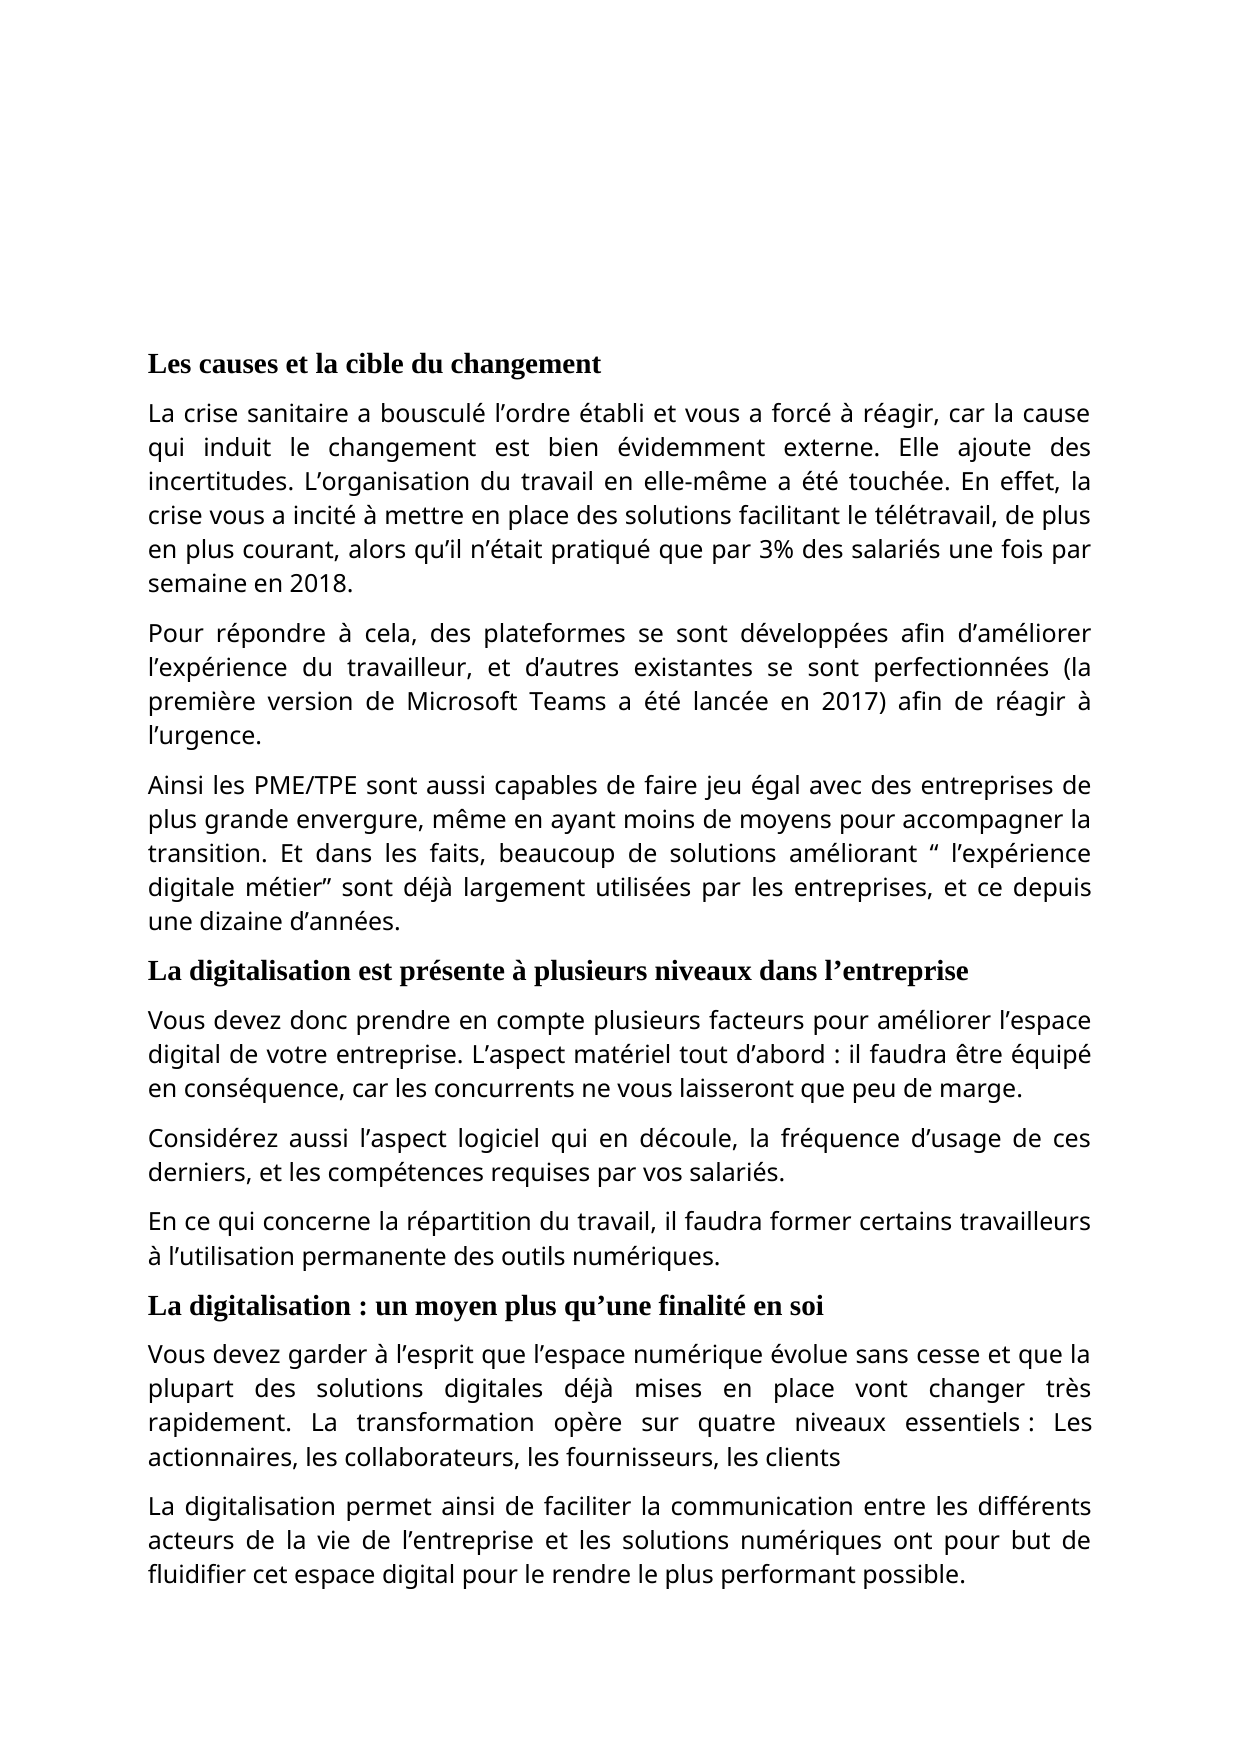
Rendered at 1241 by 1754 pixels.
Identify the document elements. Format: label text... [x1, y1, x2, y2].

text La crise sanitaire a bousculé l’ordre établi et vous a forcé à réagir, car la cause qui induit le changement est bien évidemment externe. Elle ajoute des incertitudes. L’organisation du travail en elle-même a été touchée. En effet, la crise vous a incité à mettre en place des solutions facilitant le télétravail, de plus en plus courant, alors qu’il n’était pratiqué que par 3% des salariés une fois par semaine en 2018. [148, 396, 1093, 600]
text La digitalisation : un moyen plus qu’une finalité en soi [148, 1288, 1093, 1321]
text En ce qui concerne la répartition du travail, il faudra former certains travailleurs à l’utilisation permanente des outils numériques. [148, 1204, 1093, 1272]
text Les causes et la cible du changement [148, 346, 1093, 380]
text Considérez aussi l’aspect logiciel qui en découle, la fréquence d’usage de ces derniers, et les compétences requises par vos salariés. [148, 1120, 1093, 1188]
text Vous devez garder à l’esprit que l’espace numérique évolue sans cesse et que la plupart des solutions digitales déjà mises en place vont changer très rapidement. La transformation opère sur quatre niveaux essentiels : Les actionnaires, les collaborateurs, les fournisseurs, les clients [148, 1337, 1093, 1473]
text La digitalisation est présente à plusieurs niveaux dans l’entreprise [148, 953, 1093, 987]
text Ainsi les PME/TPE sont aussi capables de faire jeu égal avec des entreprises de plus grande envergure, même en ayant moins de moyens pour accompagner la transition. Et dans les faits, beaucoup de solutions améliorant “ l’expérience digitale métier” sont déjà largement utilisées par les entreprises, et ce depuis une dizaine d’années. [148, 767, 1093, 938]
text Pour répondre à cela, des plateformes se sont développées afin d’améliorer l’expérience du travailleur, et d’autres existantes se sont perfectionnées (la première version de Microsoft Teams a été lancée en 2017) afin de réagir à l’urgence. [148, 616, 1093, 752]
text Vous devez donc prendre en compte plusieurs facteurs pour améliorer l’espace digital de votre entreprise. L’aspect matériel tout d’abord : il faudra être équipé en conséquence, car les concurrents ne vous laisseront que peu de marge. [148, 1002, 1093, 1105]
text La digitalisation permet ainsi de faciliter la communication entre les différents acteurs de la vie de l’entreprise et les solutions numériques ont pour but de fluidifier cet espace digital pour le rendre le plus performant possible. [148, 1489, 1093, 1591]
